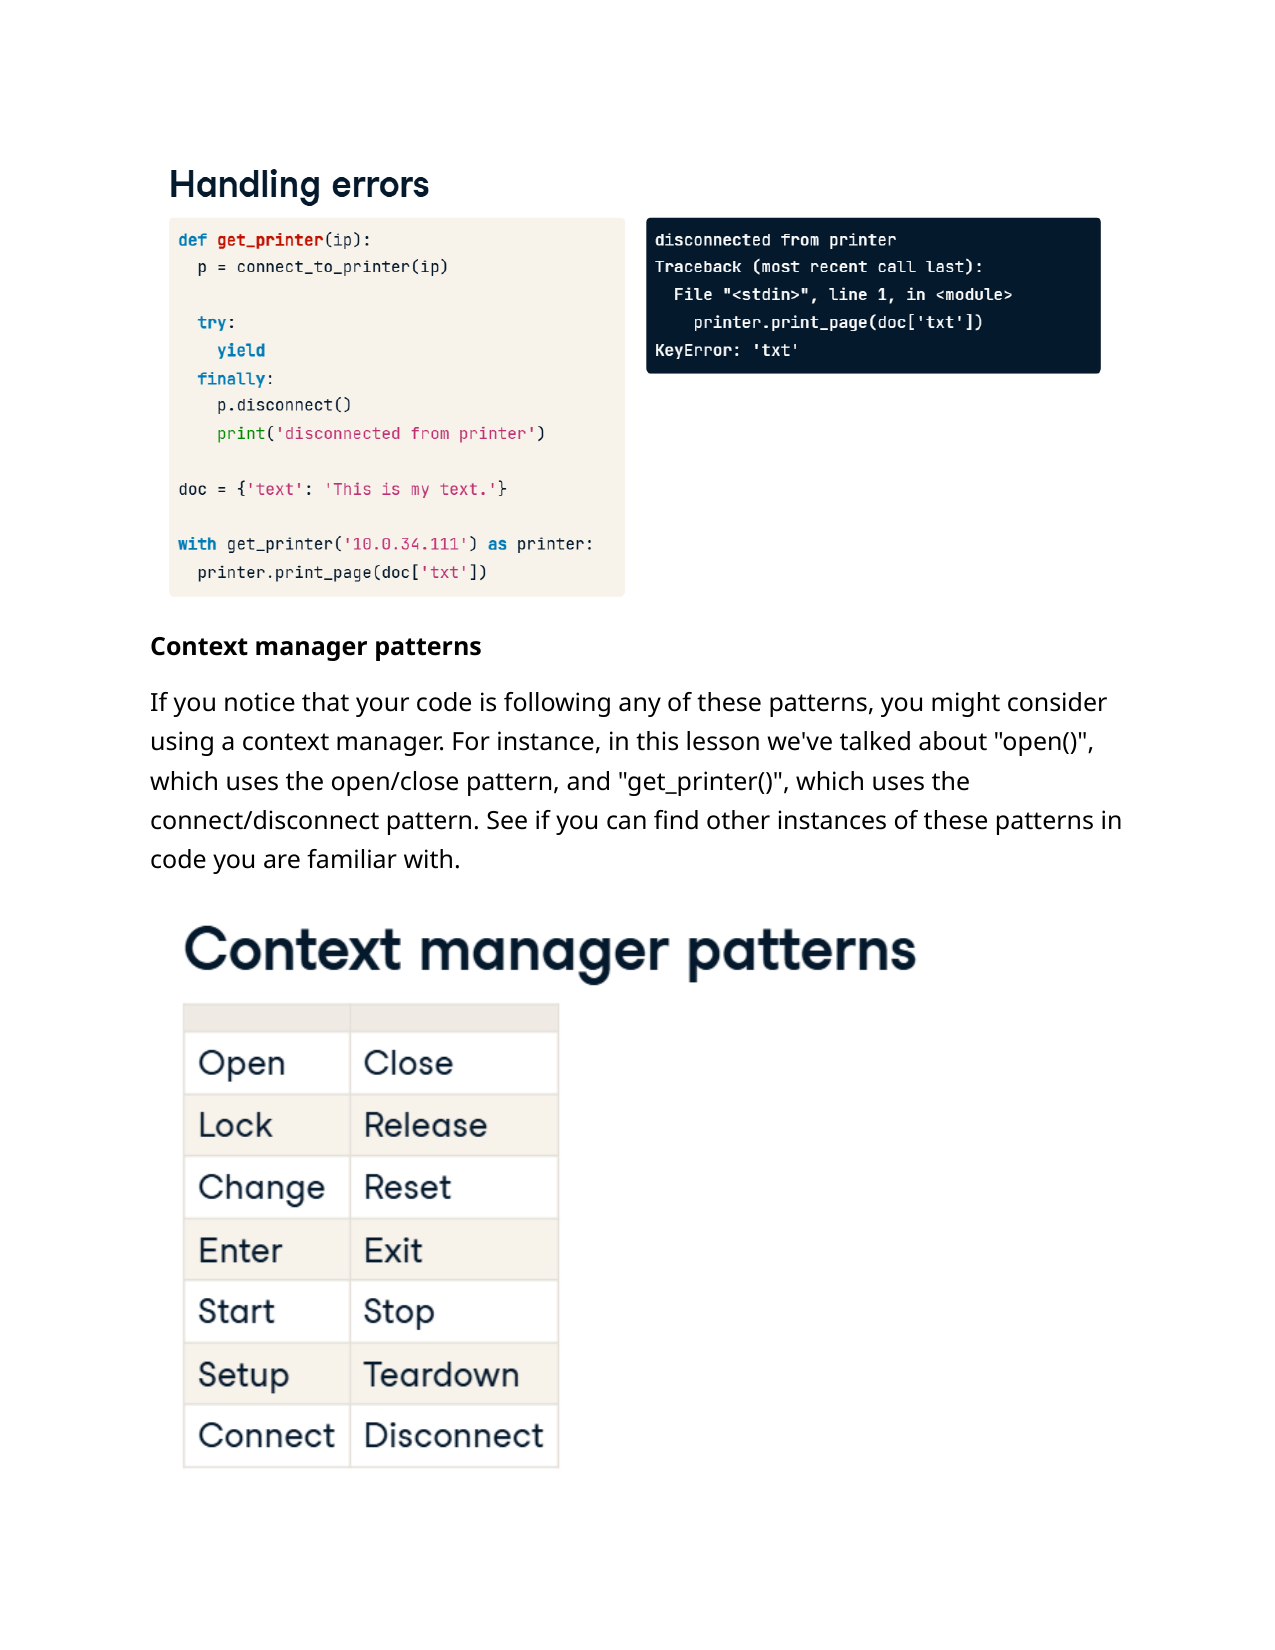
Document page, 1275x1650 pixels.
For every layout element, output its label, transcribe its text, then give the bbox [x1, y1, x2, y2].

picture [150, 150, 1125, 608]
text Context manager patterns [150, 629, 1125, 663]
text If you notice that your code is following any of these patterns, you might consider using a context manager. For instance, in this lesson we've talked about "open()", which uses the open/close pattern, and "get_printer()", which uses the connect/disconnect pattern. See if you can find other instances of these patterns in code you are familiar with. [150, 685, 1125, 876]
picture [150, 897, 1125, 1497]
